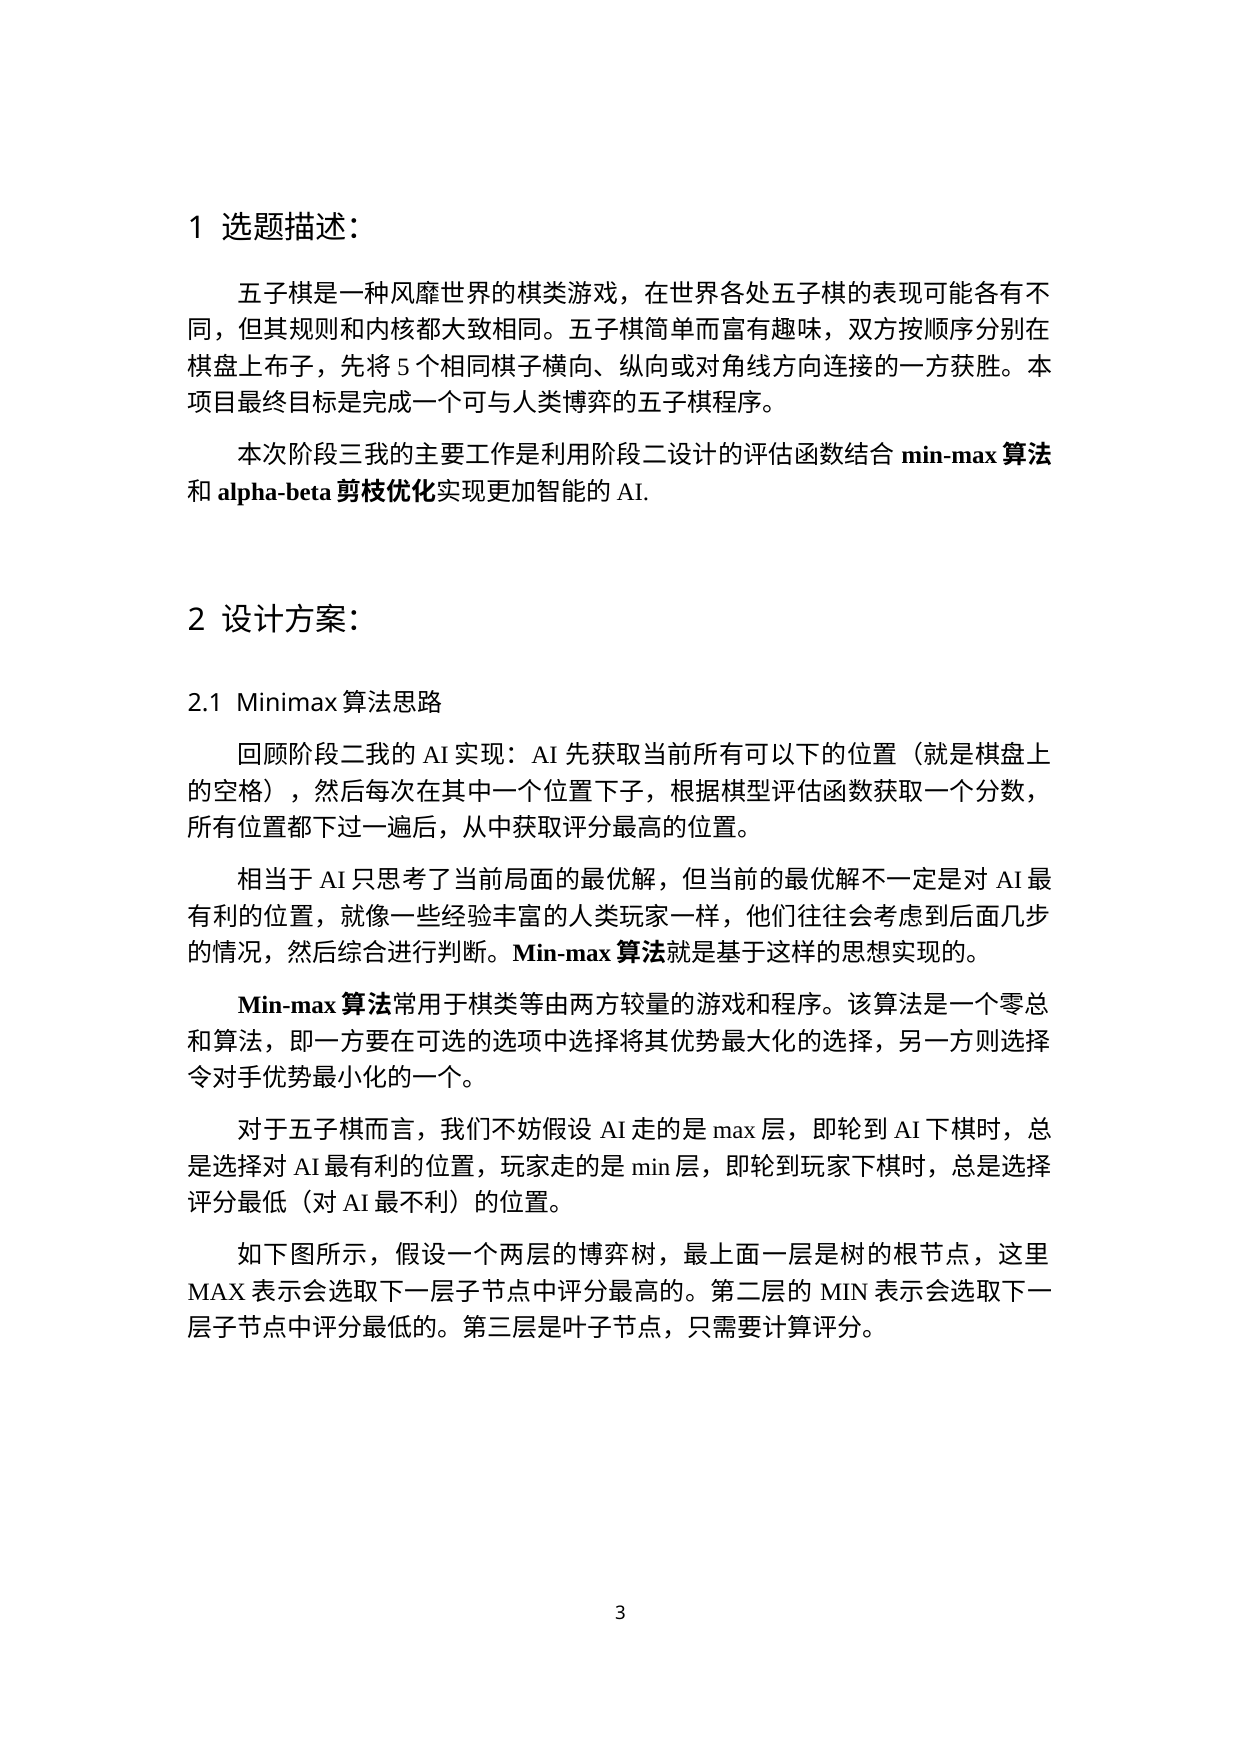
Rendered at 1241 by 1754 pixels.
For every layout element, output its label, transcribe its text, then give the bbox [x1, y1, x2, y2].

text 如下图所示，假设一个两层的博弈树，最上面一层是树的根节点，这里MAX表示会选取下一层子节点中评分最高的。第二层的MIN表示会选取下一层子节点中评分最低的。第三层是叶子节点，只需要计算评分。 [187, 1235, 1053, 1343]
text Minimax算法思路 [187, 682, 1053, 718]
text 相当于AI只思考了当前局面的最优解，但当前的最优解不一定是对AI最有利的位置，就像一些经验丰富的人类玩家一样，他们往往会考虑到后面几步的情况，然后综合进行判断。Min-max算法就是基于这样的思想实现的。 [187, 860, 1053, 968]
text 选题描述： [187, 192, 1053, 257]
text 五子棋是一种风靡世界的棋类游戏，在世界各处五子棋的表现可能各有不同，但其规则和内核都大致相同。五子棋简单而富有趣味，双方按顺序分别在棋盘上布子，先将5个相同棋子横向、纵向或对角线方向连接的一方获胜。本项目最终目标是完成一个可与人类博弈的五子棋程序。 [187, 273, 1053, 418]
text 回顾阶段二我的AI实现：AI 先获取当前所有可以下的位置（就是棋盘上的空格），然后每次在其中一个位置下子，根据棋型评估函数获取一个分数，所有位置都下过一遍后，从中获取评分最高的位置。 [187, 735, 1053, 843]
text 本次阶段三我的主要工作是利用阶段二设计的评估函数结合min-max算法和alpha-beta剪枝优化实现更加智能的AI. [187, 435, 1053, 507]
text Min-max算法常用于棋类等由两方较量的游戏和程序。该算法是一个零总和算法，即一方要在可选的选项中选择将其优势最大化的选择，另一方则选择令对手优势最小化的一个。 [187, 985, 1053, 1093]
text 设计方案： [187, 585, 1053, 650]
text 对于五子棋而言，我们不妨假设AI走的是max层，即轮到AI下棋时，总是选择对AI最有利的位置，玩家走的是min层，即轮到玩家下棋时，总是选择评分最低（对AI最不利）的位置。 [187, 1110, 1053, 1218]
